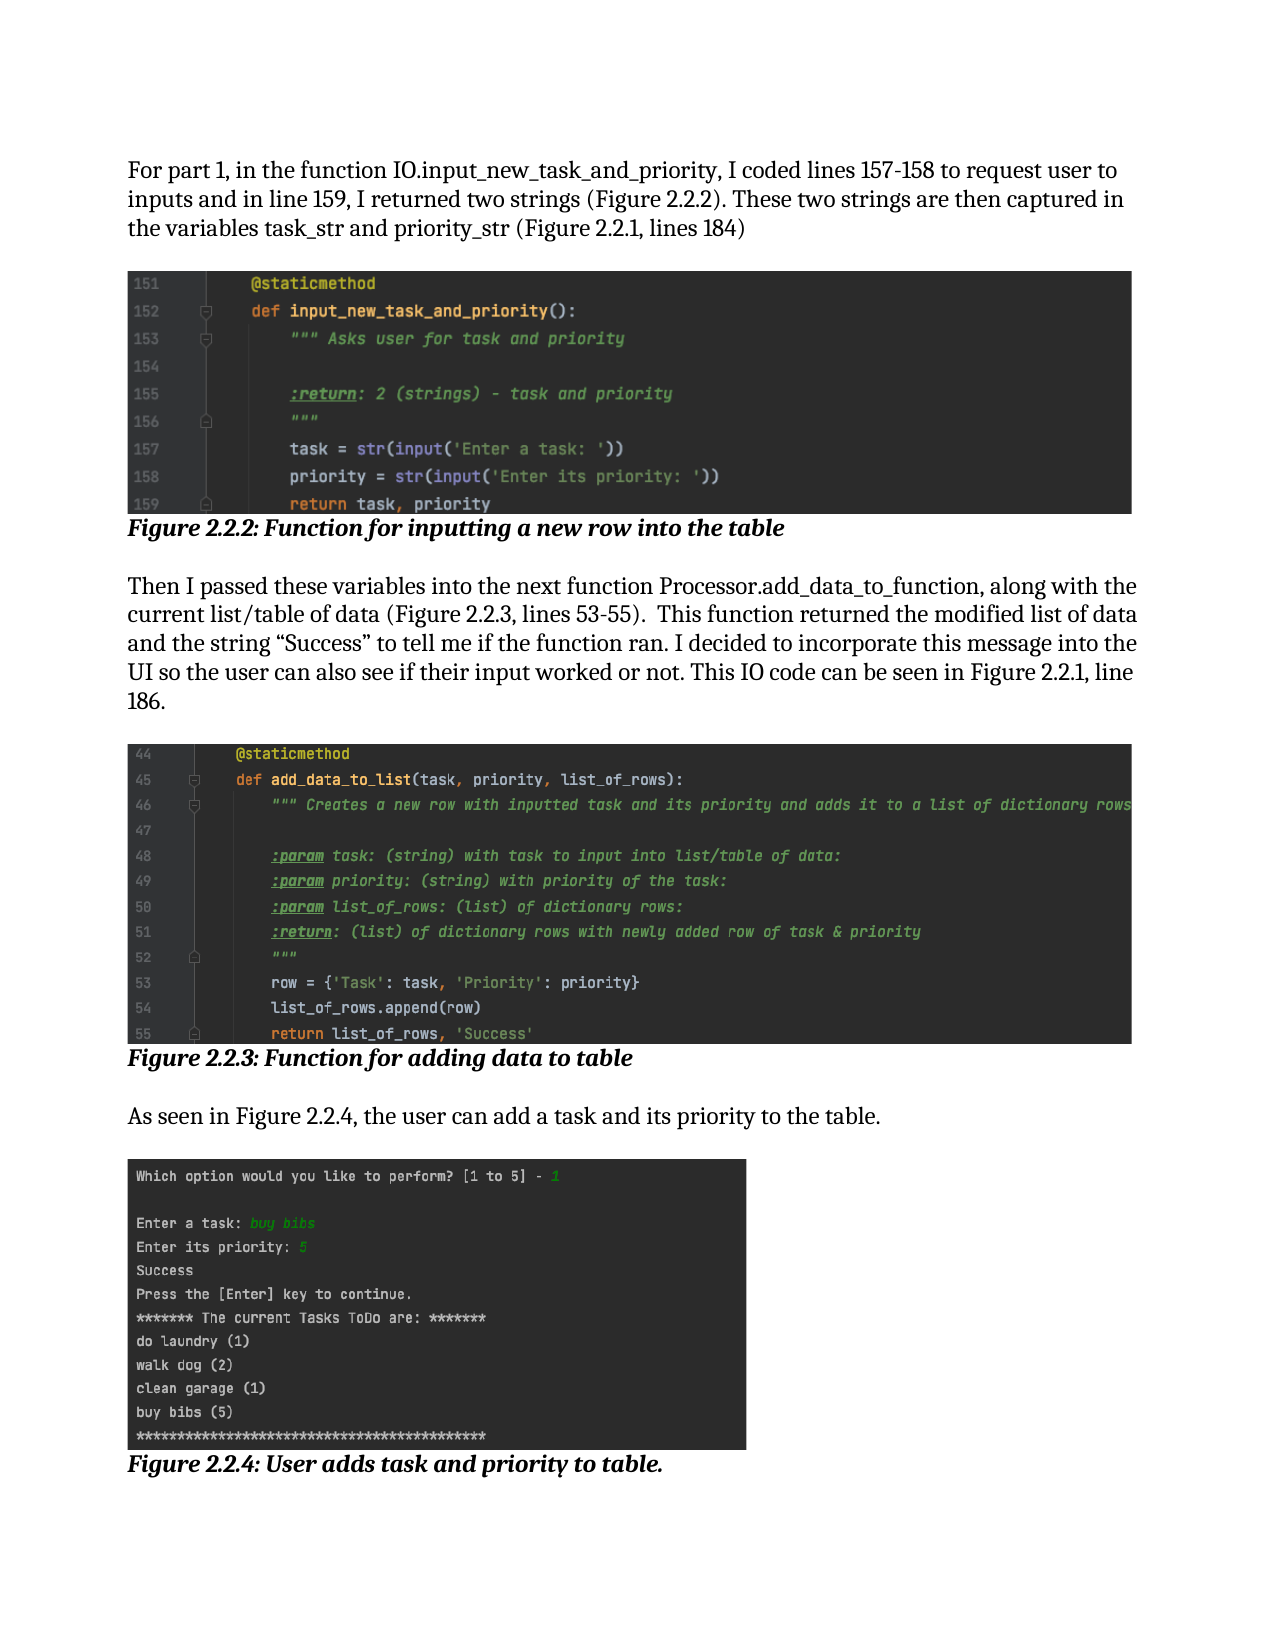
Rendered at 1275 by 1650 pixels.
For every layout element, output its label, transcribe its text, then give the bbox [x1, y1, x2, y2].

text Figure 2.2.4: User adds task and priority to table. [127, 1450, 1147, 1479]
picture [127, 744, 1132, 1044]
text Figure 2.2.3: Function for adding data to table [127, 1044, 1147, 1073]
picture [127, 271, 1132, 514]
text Then I passed these variables into the next function Processor.add_data_to_function, along with the current list/table of data (Figure 2.2.3, lines 53-55). This function returned the modified list of data and the string “Success” to tell me if the function ran. I decided to incorporate this message into the UI so the user can also see if their input worked or not. This IO code can be seen in Figure 2.2.1, line 186. [127, 572, 1147, 715]
picture [127, 1159, 747, 1450]
text Figure 2.2.2: Function for inputting a new row into the table [127, 514, 1147, 543]
text As seen in Figure 2.2.4, the user can add a task and its priority to the table. [127, 1102, 1147, 1130]
text For part 1, in the function IO.input_new_task_and_priority, I coded lines 157-158 to request user to inputs and in line 159, I returned two strings (Figure 2.2.2). These two strings are then captured in the variables task_str and priority_str (Figure 2.2.1, lines 184) [127, 156, 1147, 242]
